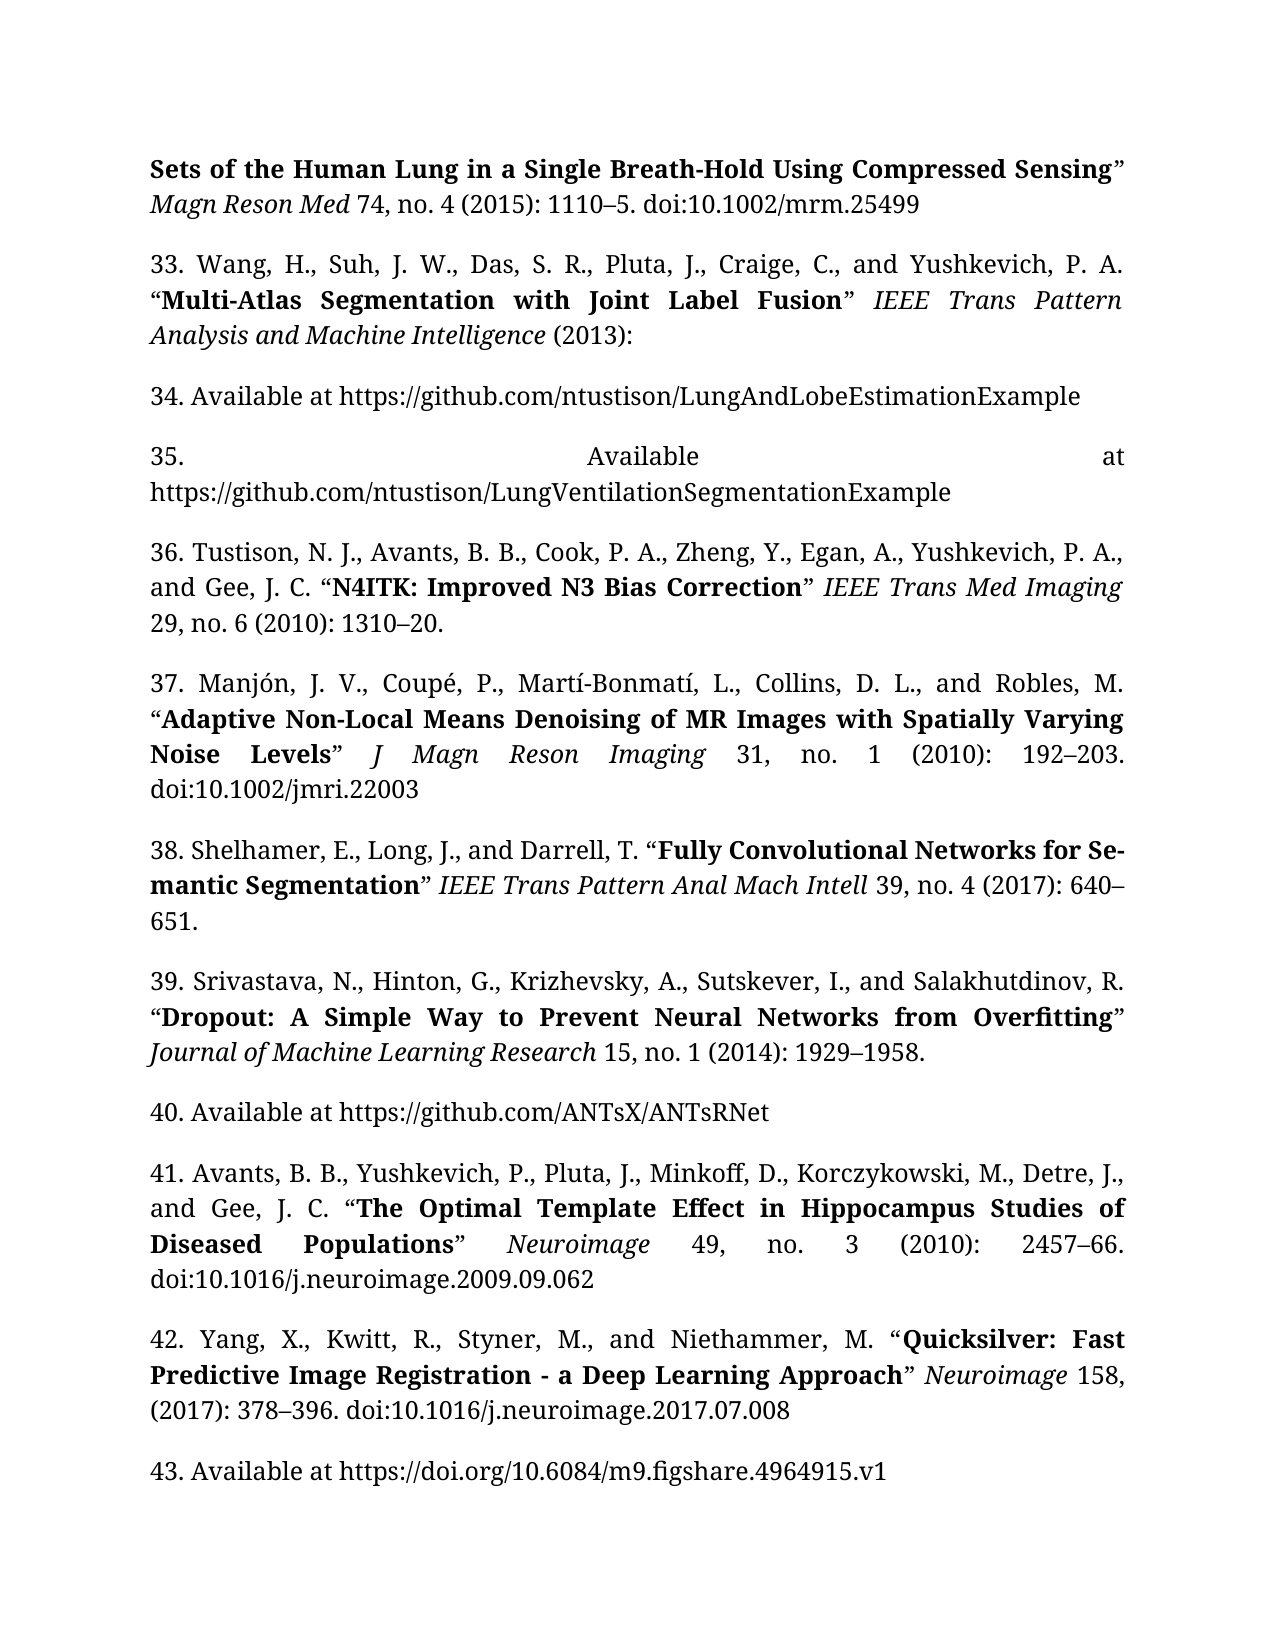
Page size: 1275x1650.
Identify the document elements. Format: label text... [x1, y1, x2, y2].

text 42. Yang, X., Kwitt, R., Styner, M., and Niethammer, M. “Quicksilver: Fast Predictive Image Registration - a Deep Learning Approach” Neuroimage 158, (2017): 378–396. doi:10.1016/j.neuroimage.2017.07.008 [150, 1321, 1125, 1427]
text 36. Tustison, N. J., Avants, B. B., Cook, P. A., Zheng, Y., Egan, A., Yushkevich, P. A., and Gee, J. C. “N4ITK: Improved N3 Bias Correction” IEEE Trans Med Imaging 29, no. 6 (2010): 1310–20. [150, 533, 1125, 639]
text 39. Srivastava, N., Hinton, G., Krizhevsky, A., Sutskever, I., and Salakhutdinov, R. “Dropout: A Simple Way to Prevent Neural Networks from Overfitting” Journal of Machine Learning Research 15, no. 1 (2014): 1929–1958. [150, 962, 1125, 1069]
text 34. Available at https://github.com/ntustison/LungAndLobeEstimationExample [150, 377, 1125, 412]
text 37. Manjón, J. V., Coupé, P., Martí-Bonmatí, L., Collins, D. L., and Robles, M. “Adaptive Non-Local Means Denoising of MR Images with Spatially Varying Noise Levels” J Magn Reson Imaging 31, no. 1 (2010): 192–203. doi:10.1002/jmri.22003 [150, 664, 1125, 806]
text 41. Avants, B. B., Yushkevich, P., Pluta, J., Minkoff, D., Korczykowski, M., Detre, J., and Gee, J. C. “The Optimal Template Effect in Hippocampus Studies of Diseased Populations” Neuroimage 49, no. 3 (2010): 2457–66. doi:10.1016/j.neuroimage.2009.09.062 [150, 1154, 1125, 1296]
text 40. Available at https://github.com/ANTsX/ANTsRNet [150, 1094, 1125, 1129]
text 38. Shelhamer, E., Long, J., and Darrell, T. “Fully Convolutional Networks for Se- mantic Segmentation” IEEE Trans Pattern Anal Mach Intell 39, no. 4 (2017): 640–651. [150, 831, 1125, 937]
text 43. Available at https://doi.org/10.6084/m9.figshare.4964915.v1 [150, 1452, 1125, 1487]
text 33. Wang, H., Suh, J. W., Das, S. R., Pluta, J., Craige, C., and Yushkevich, P. A. “Multi-Atlas Segmentation with Joint Label Fusion” IEEE Trans Pattern Analysis and Machine Intelligence (2013): [150, 246, 1125, 352]
text 35. Available at https://github.com/ntustison/LungVentilationSegmentationExample [150, 437, 1125, 508]
